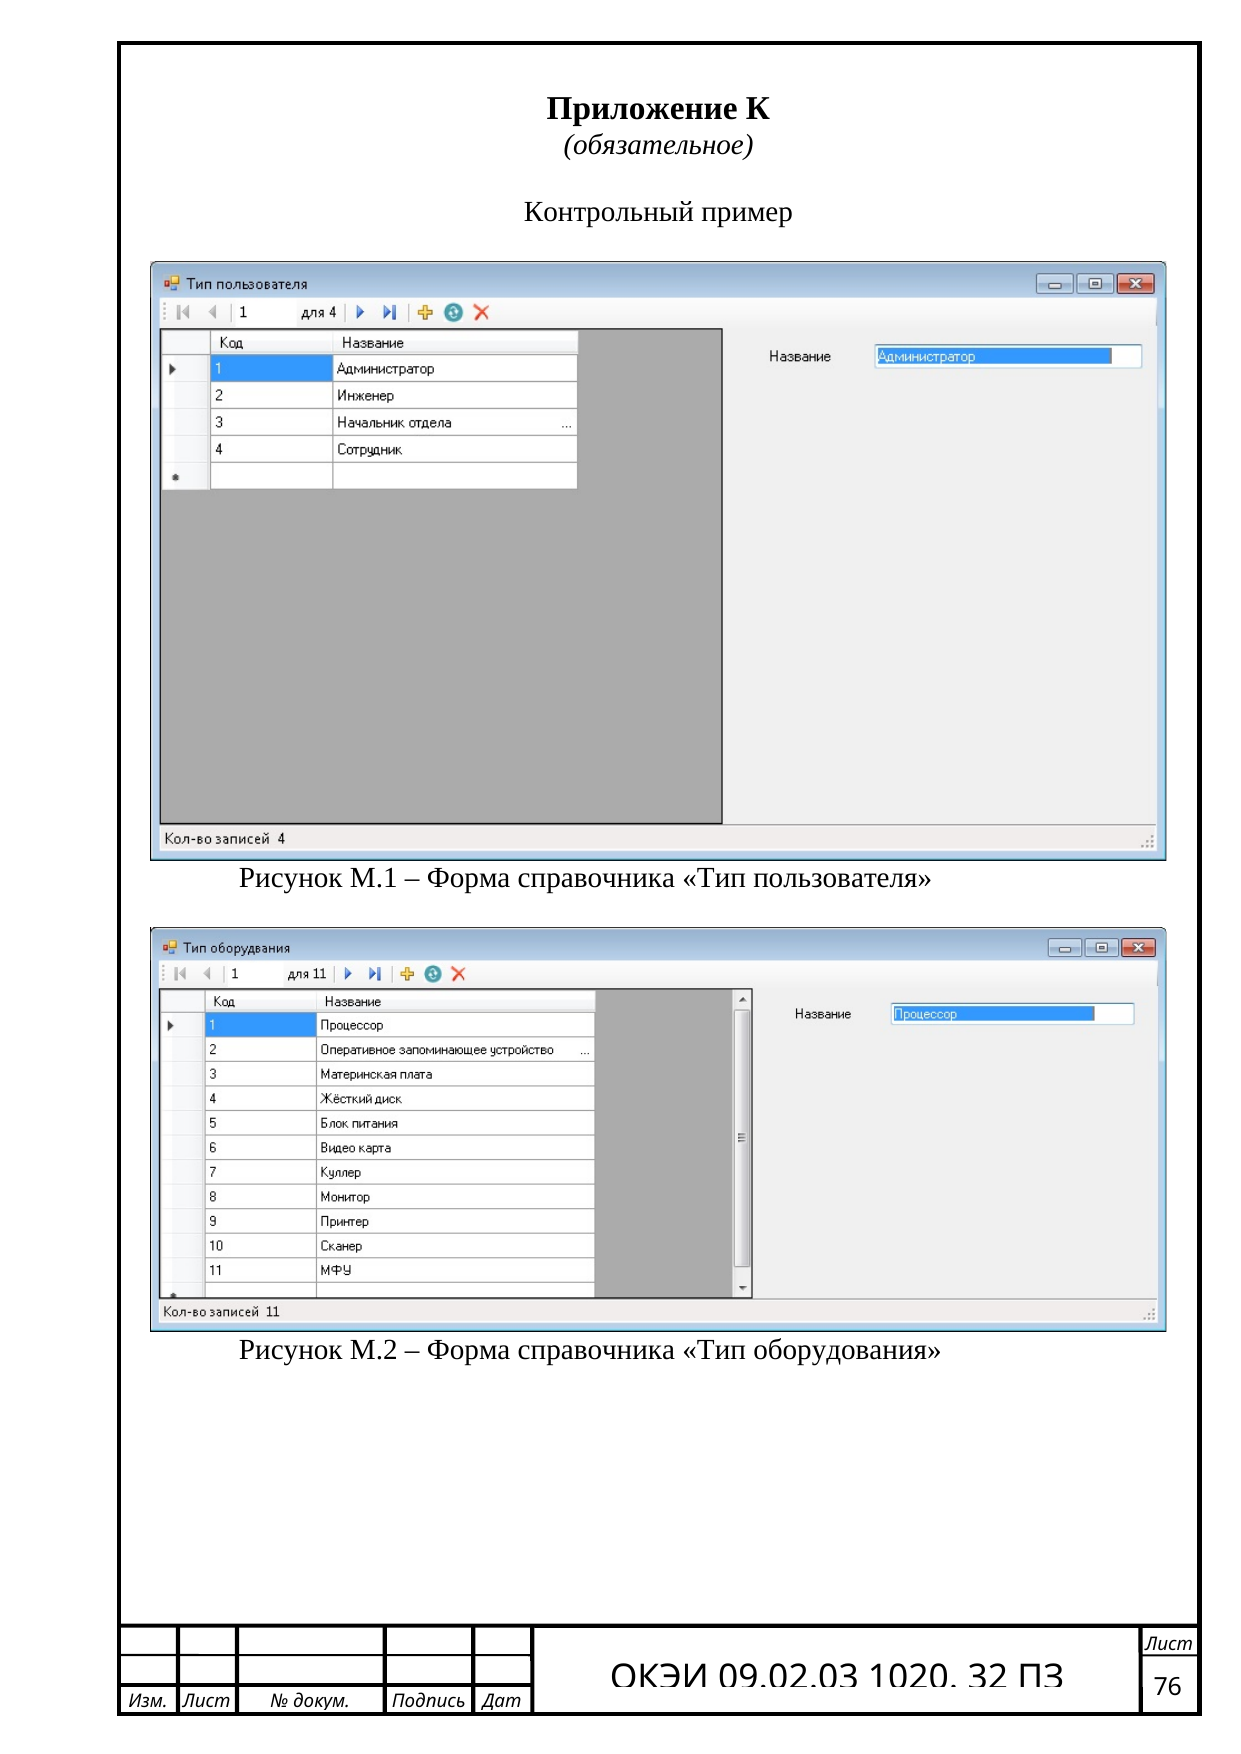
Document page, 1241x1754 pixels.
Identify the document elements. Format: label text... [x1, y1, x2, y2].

picture [150, 927, 1167, 1332]
text Рисунок М.1 – Форма справочника «Тип пользователя» [150, 861, 1167, 894]
text Рисунок М.2 – Форма справочника «Тип оборудования» [150, 1332, 1167, 1365]
picture [150, 261, 1167, 861]
text Контрольный пример [150, 194, 1167, 228]
text Приложение К [150, 89, 1167, 127]
text (обязательное) [150, 127, 1167, 161]
